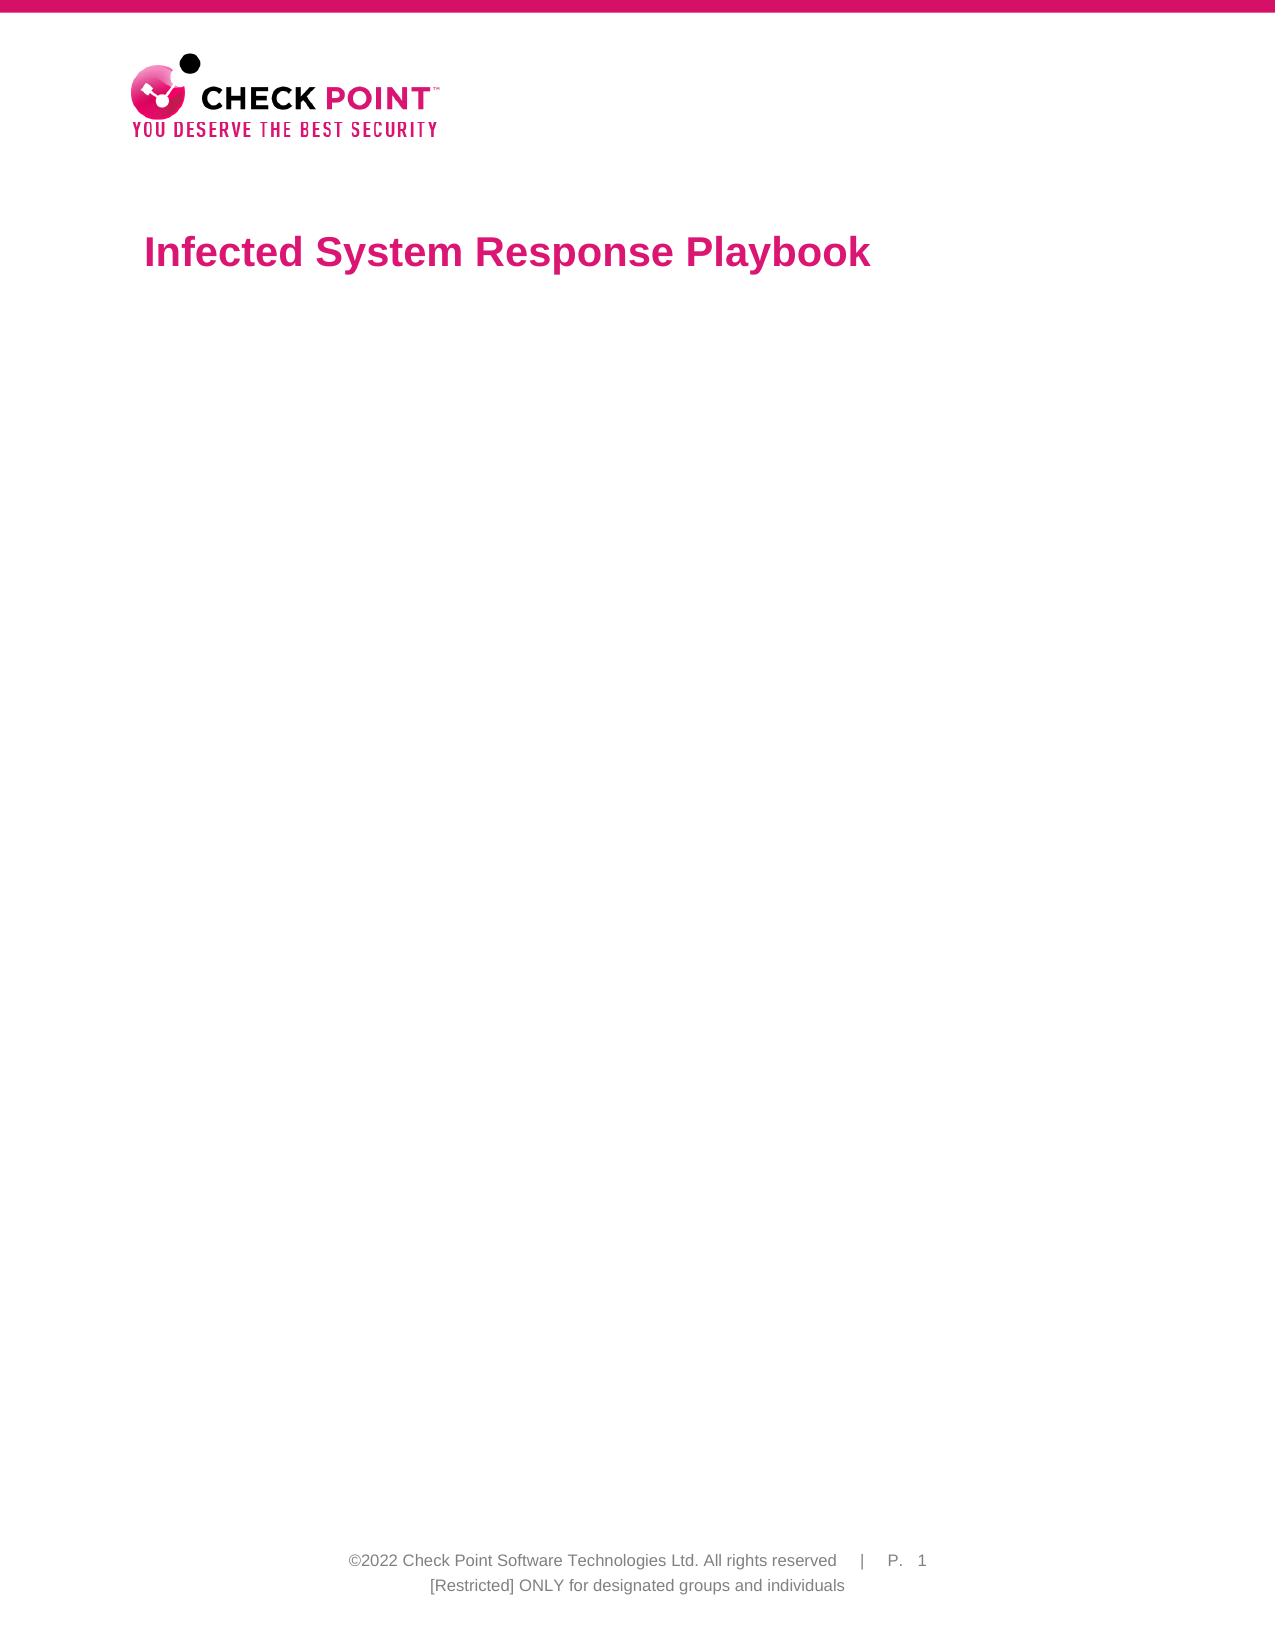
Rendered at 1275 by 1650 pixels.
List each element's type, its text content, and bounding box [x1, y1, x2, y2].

picture [128, 50, 442, 142]
subtitle Infected System Response Playbook [144, 227, 1162, 275]
